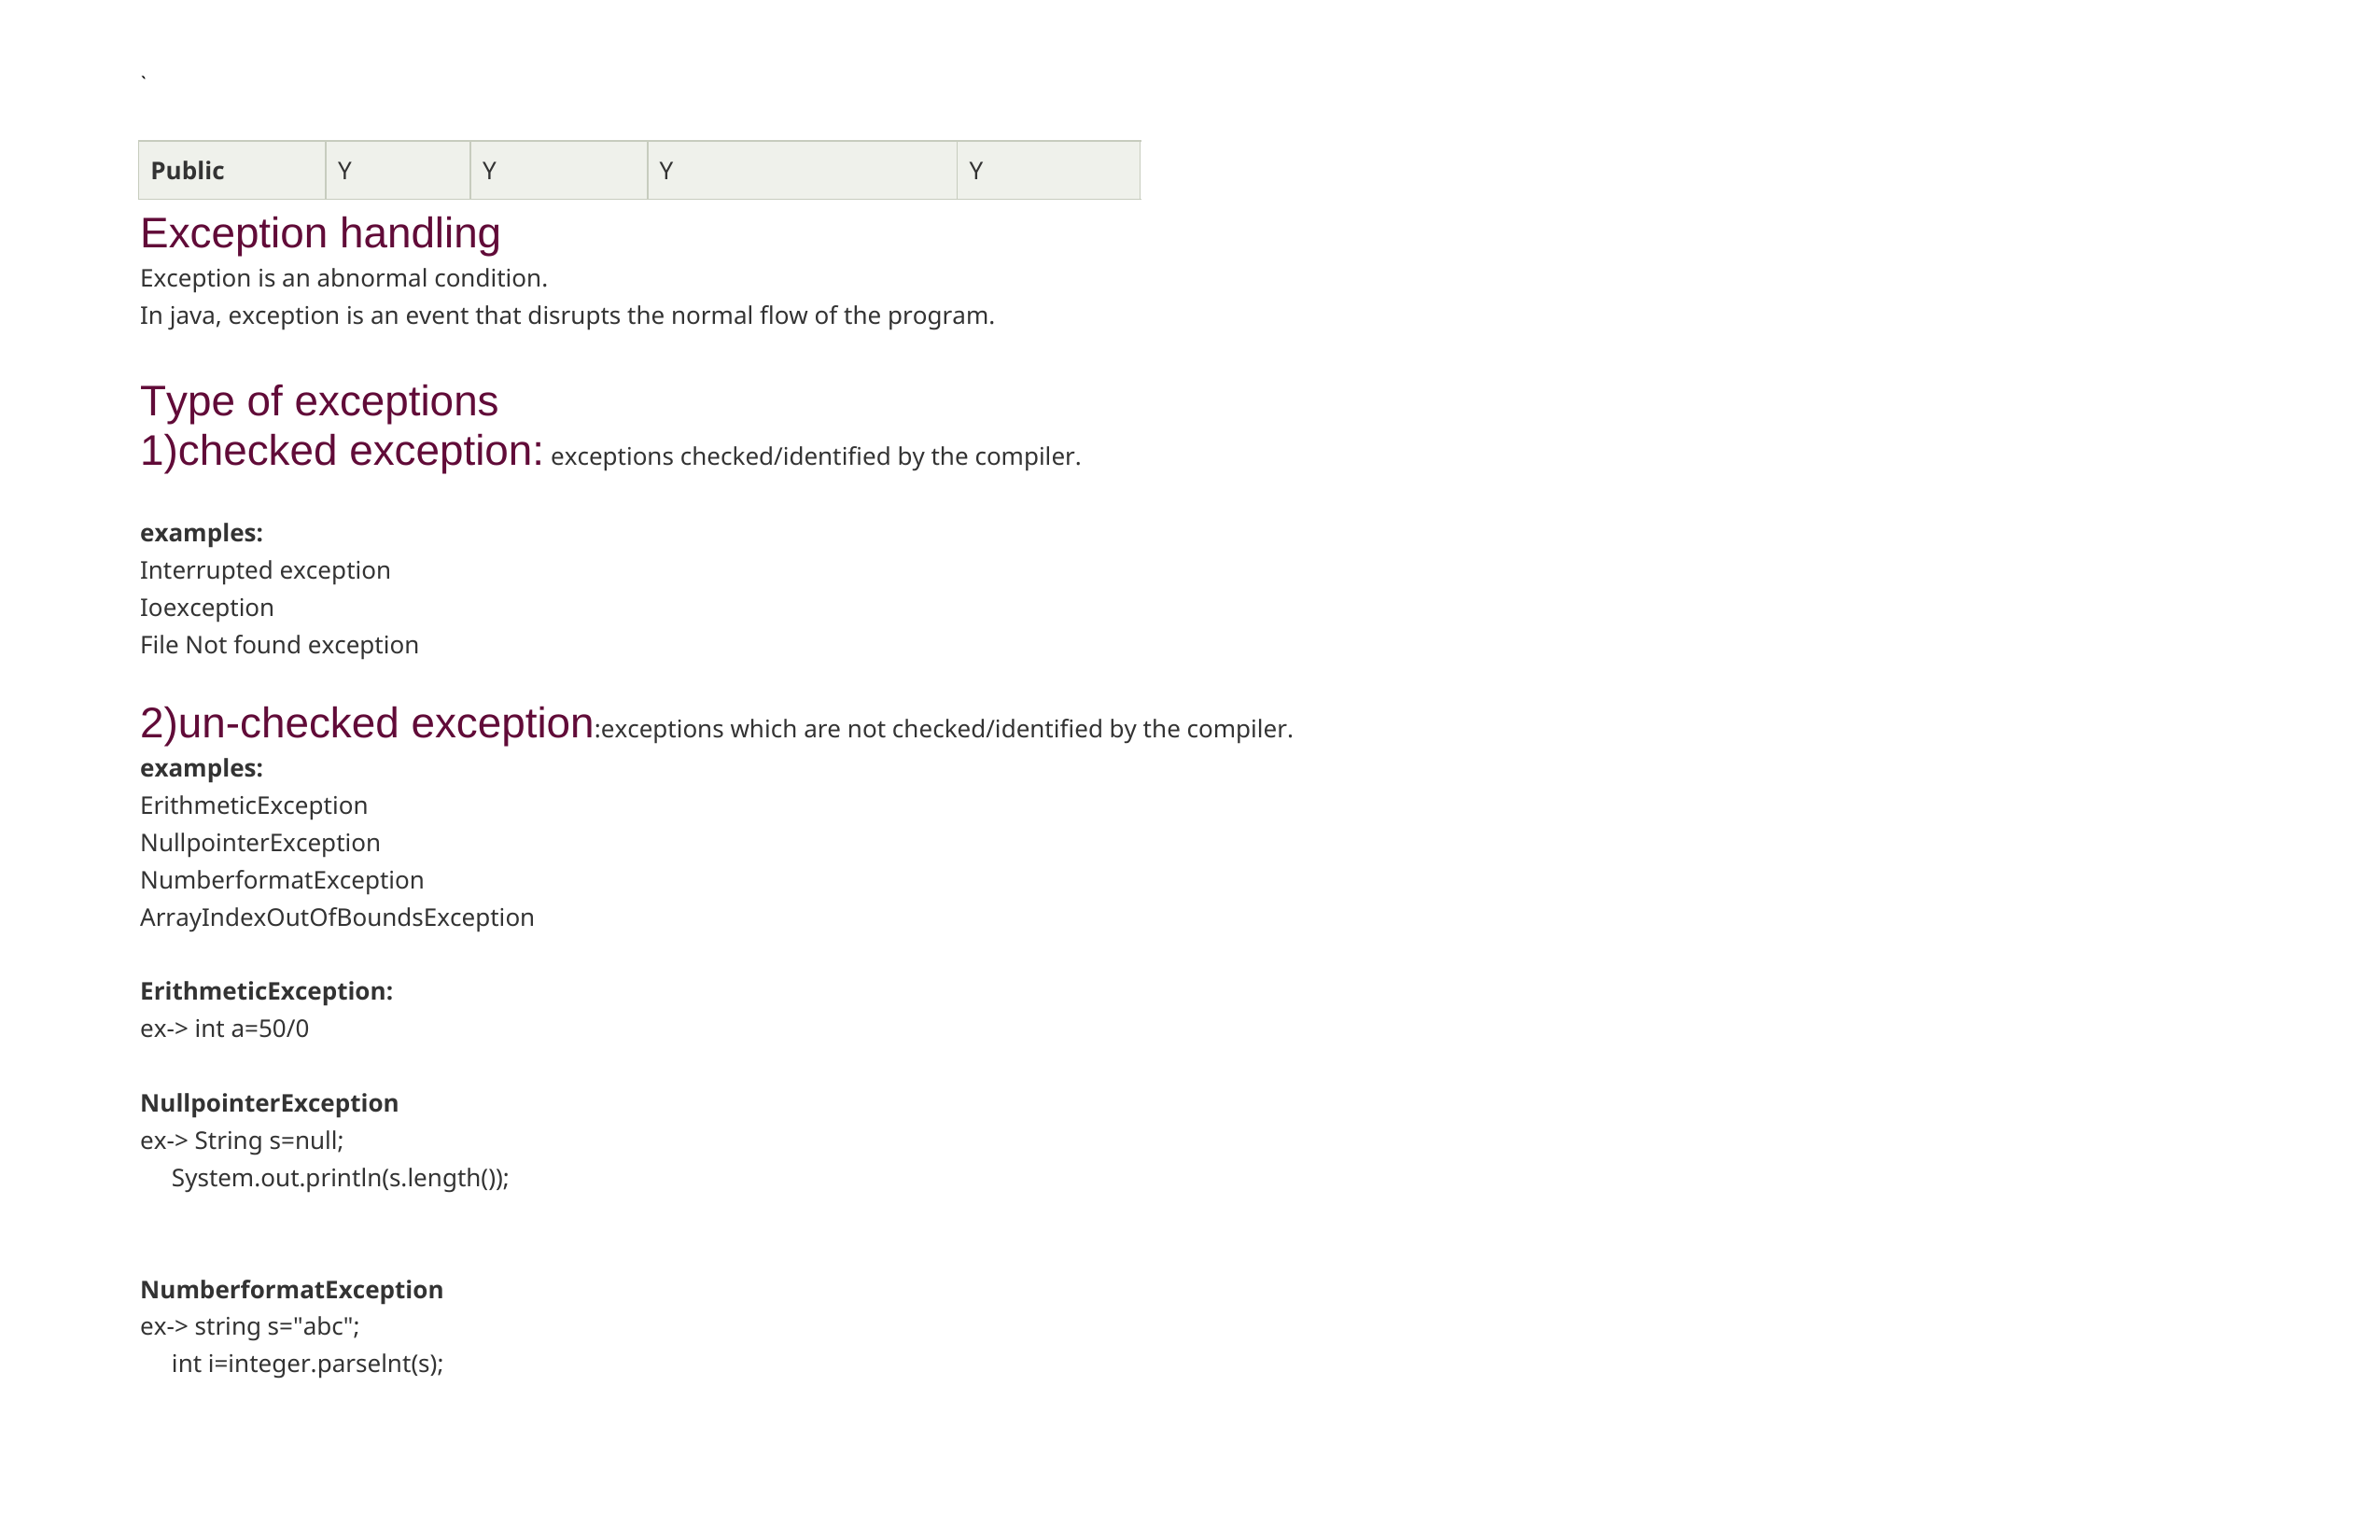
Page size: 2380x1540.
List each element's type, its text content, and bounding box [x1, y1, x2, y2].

text ex-> String s=null; [140, 1119, 2240, 1156]
text ex-> int a=50/0 [140, 1007, 2240, 1044]
text NumberformatException [140, 859, 2240, 896]
text examples: [140, 747, 2240, 784]
text examples: [140, 511, 2240, 549]
subtitle Exception handling [140, 207, 2240, 257]
text Ioexception [140, 586, 2240, 623]
text System.out.println(s.length()); [140, 1156, 2240, 1194]
text File Not found exception [140, 623, 2240, 661]
text NullpointerException [140, 1082, 2240, 1119]
text NumberformatException [140, 1268, 2240, 1306]
text 1)checked exception: exceptions checked/identified by the compiler. [140, 425, 2240, 474]
text Interrupted exception [140, 549, 2240, 586]
text In java, exception is an event that disrupts the normal flow of the program. [140, 294, 2240, 331]
text ErithmeticException [140, 784, 2240, 821]
table_cell Y [958, 142, 1140, 199]
text int i=integer.parselnt(s); [140, 1342, 2240, 1379]
text 2)un-checked exception:exceptions which are not checked/identified by the compiler. [140, 697, 2240, 747]
table_cell Y [649, 142, 957, 199]
table_cell Y [327, 142, 469, 199]
text Exception is an abnormal condition. [140, 257, 2240, 294]
text NullpointerException [140, 821, 2240, 859]
table_cell Public [139, 142, 325, 199]
text ArrayIndexOutOfBoundsException [140, 896, 2240, 933]
text ErithmeticException: [140, 970, 2240, 1007]
text ex-> string s="abc"; [140, 1306, 2240, 1342]
table_cell Y [471, 142, 647, 199]
subtitle Type of exceptions [140, 376, 2240, 425]
